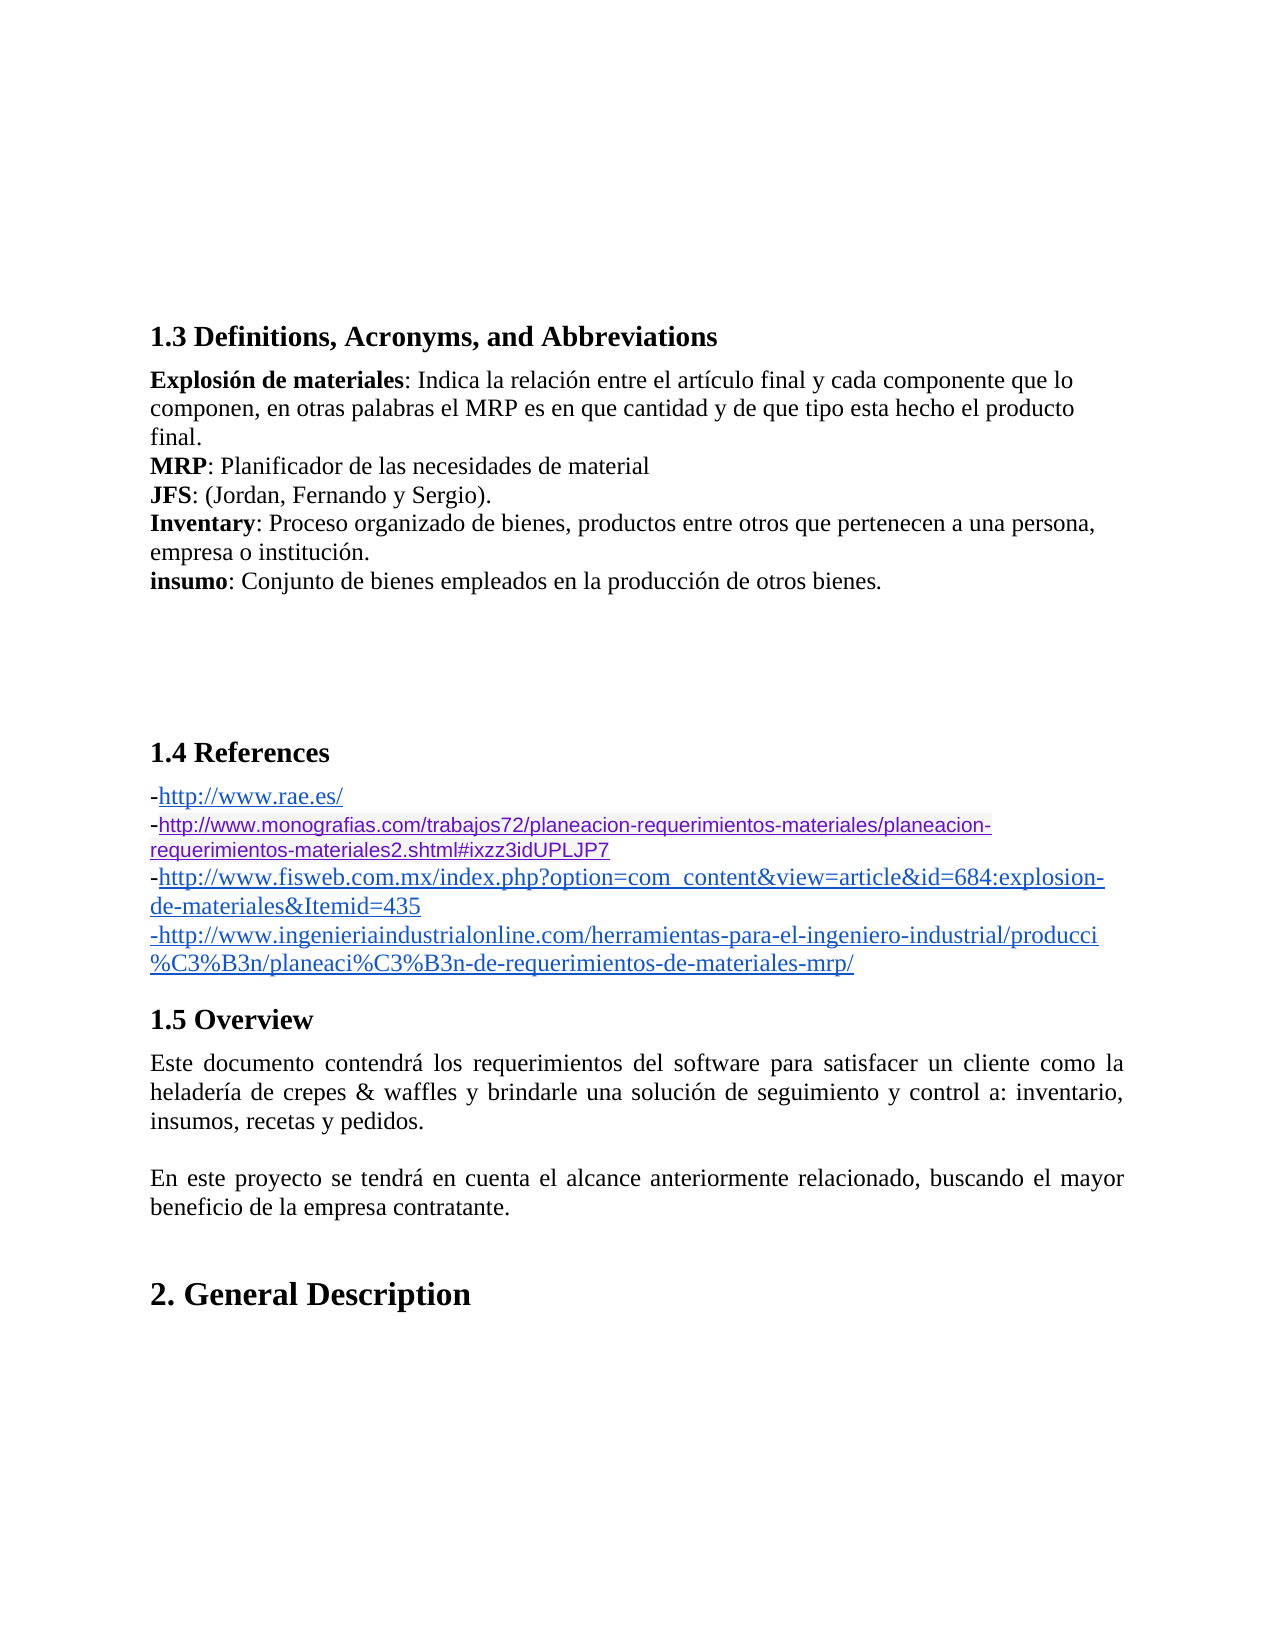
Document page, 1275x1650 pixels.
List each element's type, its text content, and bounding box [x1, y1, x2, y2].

text insumo: Conjunto de bienes empleados en la producción de otros bienes. [150, 566, 1125, 595]
text -http://www.rae.es/ [150, 781, 1125, 809]
text Este documento contendrá los requerimientos del software para satisfacer un cliente como la heladería de crepes & waffles y brindarle una solución de seguimiento y control a: inventario, insumos, recetas y pedidos. [150, 1048, 1125, 1134]
text -http://www.fisweb.com.mx/index.php?option=com_content&view=article&id=684:explosion-de-materiales&Itemid=435 [150, 862, 1125, 920]
text -http://www.monografias.com/trabajos72/planeacion-requerimientos-materiales/planeacion-requerimientos-materiales2.shtml#ixzz3idUPLJP7 [150, 809, 1125, 862]
text MRP: Planificador de las necesidades de material [150, 451, 1125, 480]
subtitle 1.5 Overview [150, 1002, 1125, 1036]
text Inventary: Proceso organizado de bienes, productos entre otros que pertenecen a una persona, empresa o institución. [150, 508, 1125, 566]
subtitle 1.3 Definitions, Acronyms, and Abbreviations [150, 319, 1125, 352]
text En este proyecto se tendrá en cuenta el alcance anteriormente relacionado, buscando el mayor beneficio de la empresa contratante. [150, 1163, 1125, 1221]
subtitle 2. General Description [150, 1274, 1125, 1313]
text Explosión de materiales: Indica la relación entre el artículo final y cada componente que lo componen, en otras palabras el MRP es en que cantidad y de que tipo esta hecho el producto final. [150, 365, 1125, 451]
text -http://www.ingenieriaindustrialonline.com/herramientas-para-el-ingeniero-industrial/producci%C3%B3n/planeaci%C3%B3n-de-requerimientos-de-materiales-mrp/ [150, 920, 1125, 977]
subtitle 1.4 References [150, 735, 1125, 768]
text JFS: (Jordan, Fernando y Sergio). [150, 480, 1125, 508]
